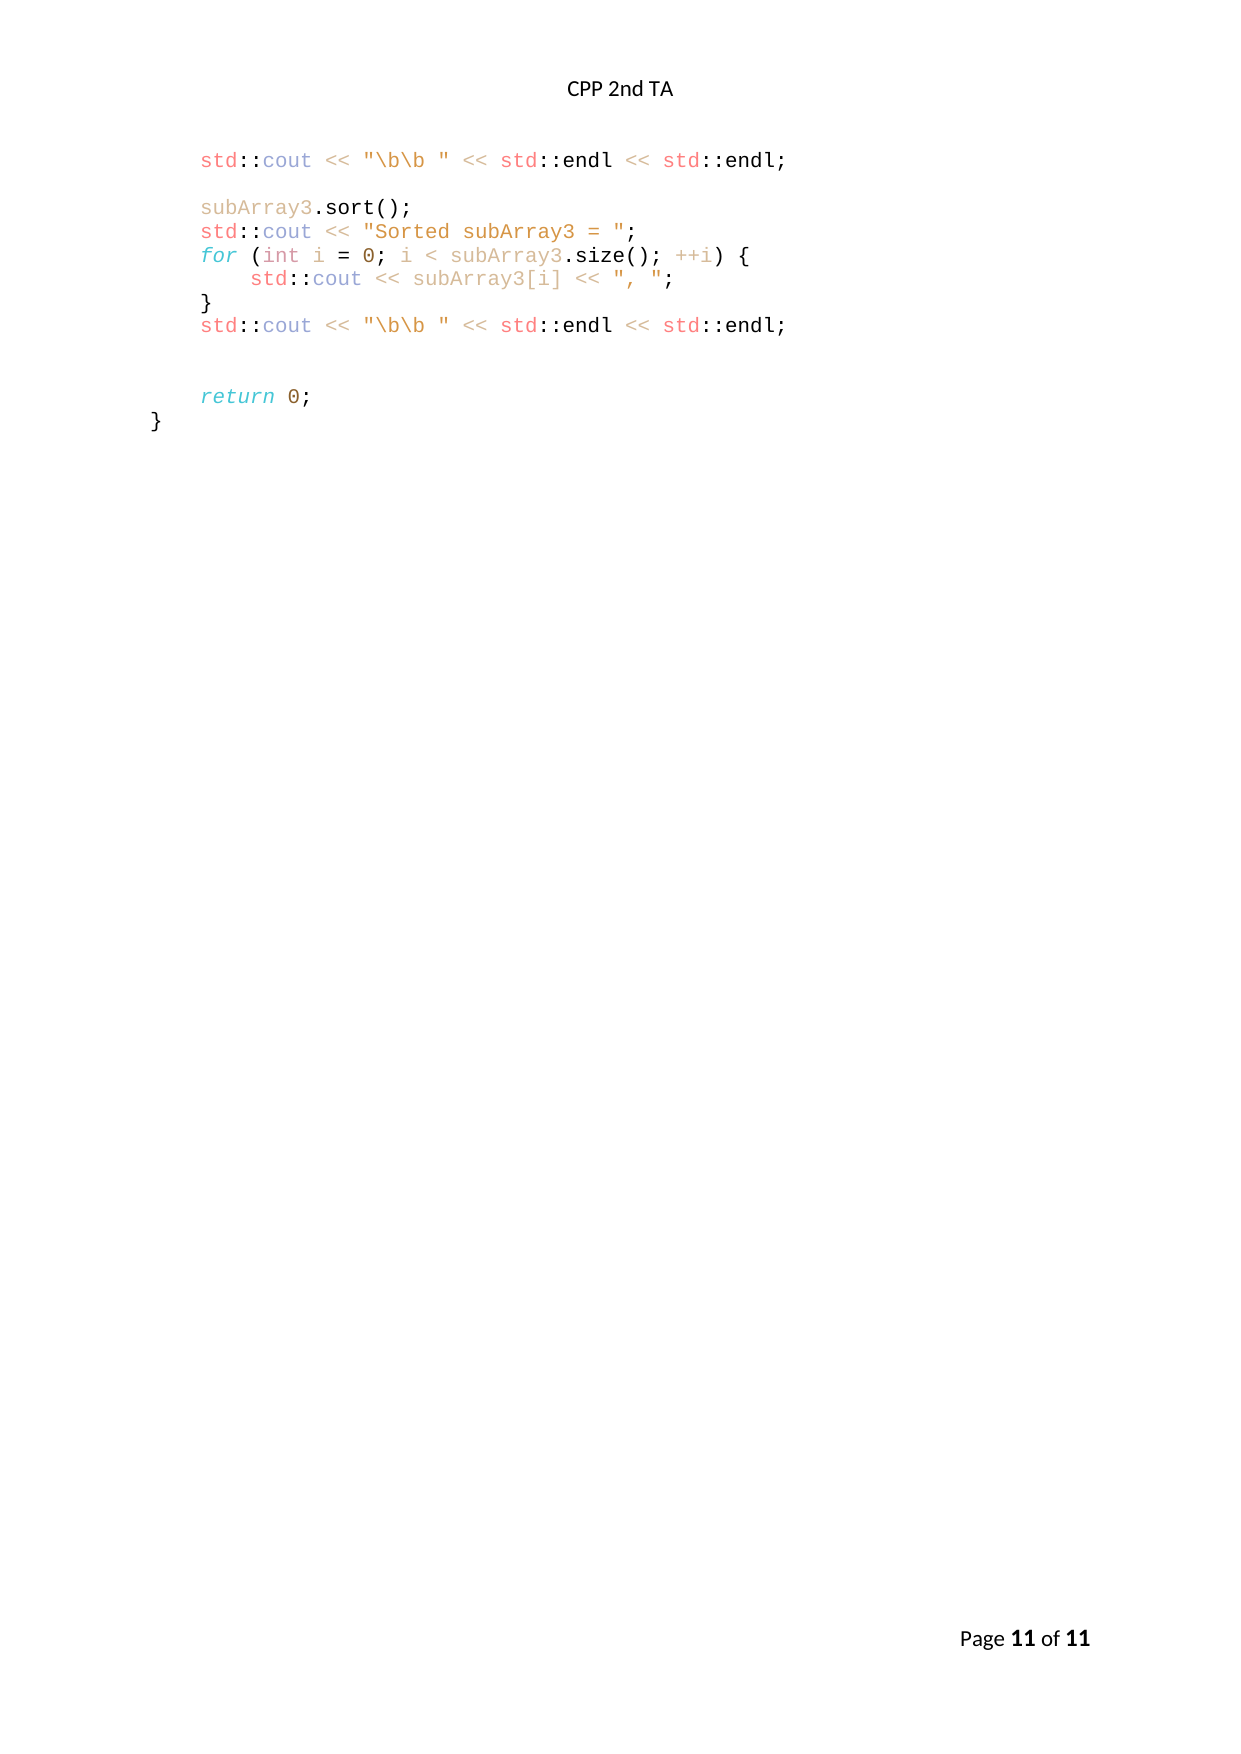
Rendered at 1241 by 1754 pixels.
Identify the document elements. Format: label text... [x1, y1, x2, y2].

text return 0; [150, 386, 1090, 410]
text for (int i = 0; i < subArray3.size(); ++i) { [150, 244, 1090, 268]
text std::cout << "\b\b " << std::endl << std::endl; [150, 316, 1090, 339]
text } [150, 410, 1090, 434]
text std::cout << subArray3[i] << ", "; [150, 268, 1090, 292]
text subArray3.sort(); [150, 197, 1090, 221]
text std::cout << "\b\b " << std::endl << std::endl; [150, 150, 1090, 174]
text } [150, 292, 1090, 316]
text std::cout << "Sorted subArray3 = "; [150, 221, 1090, 244]
